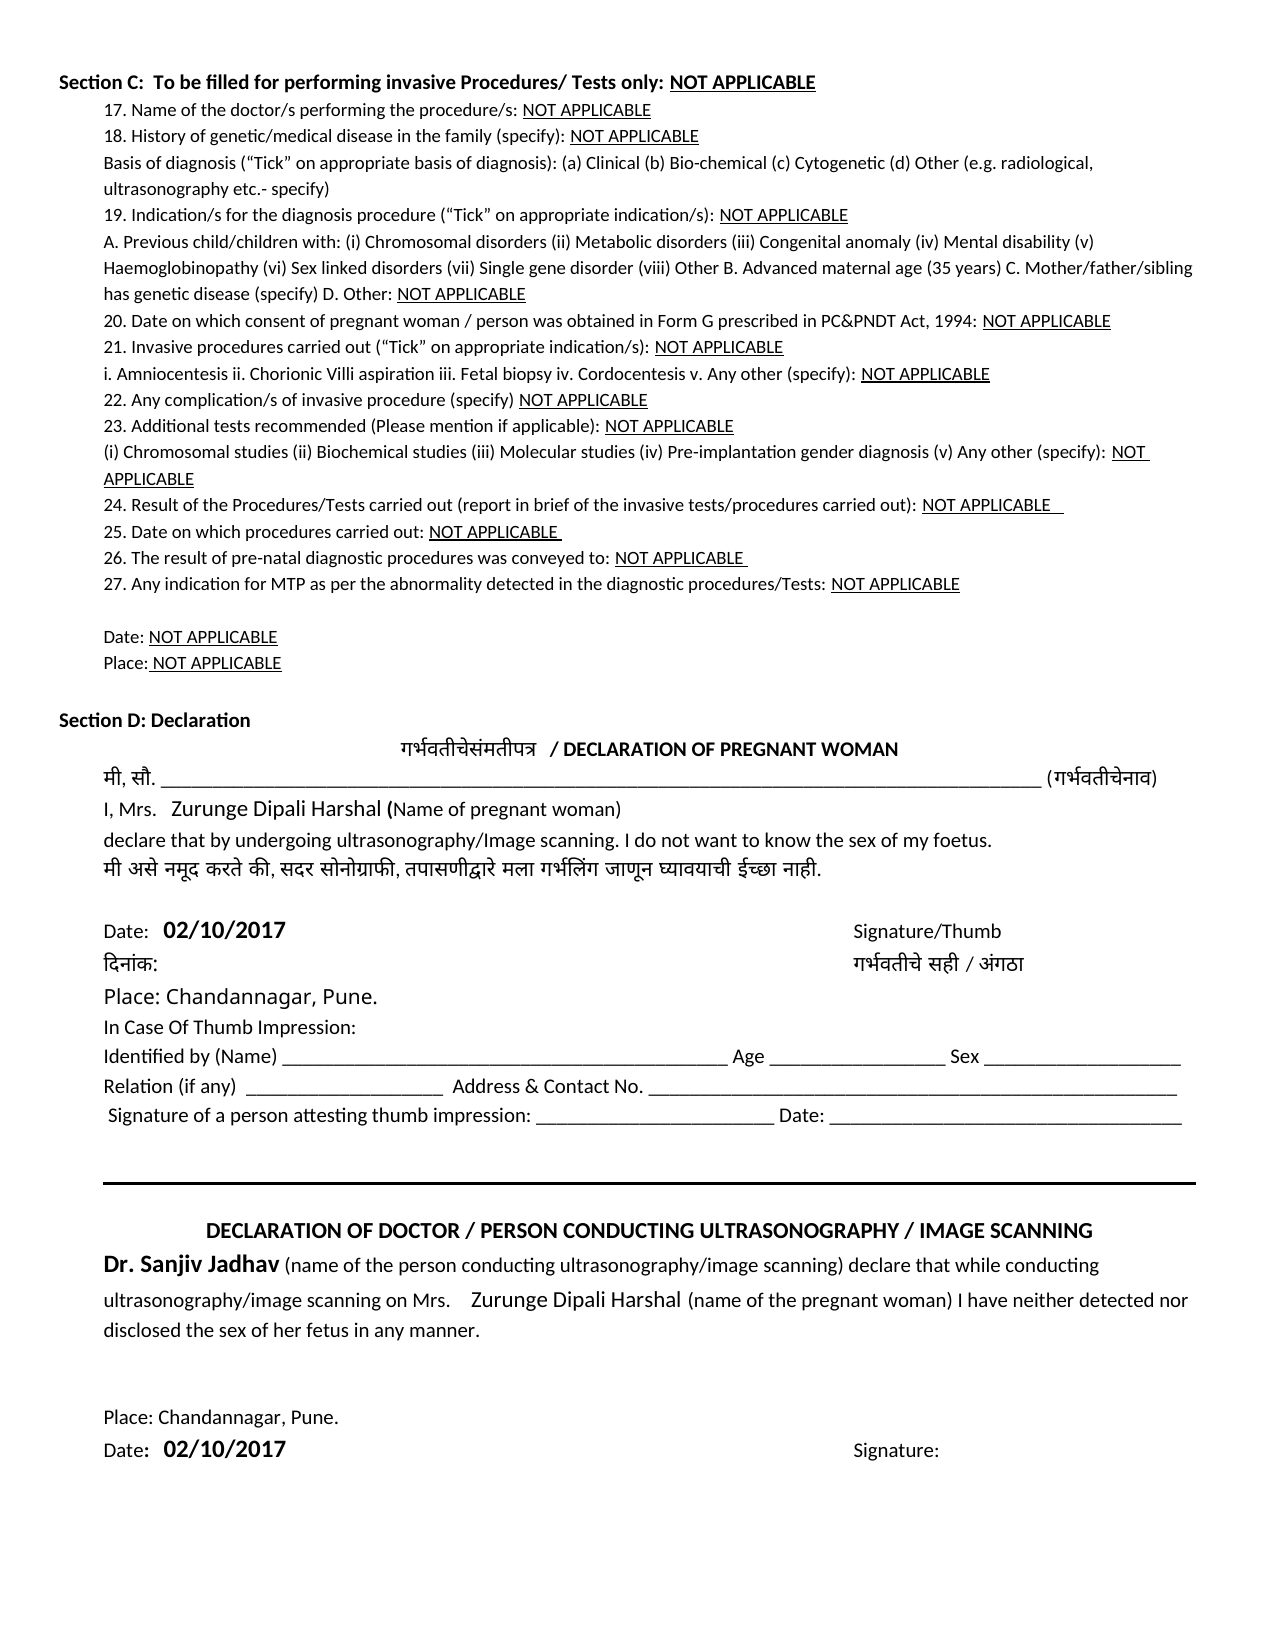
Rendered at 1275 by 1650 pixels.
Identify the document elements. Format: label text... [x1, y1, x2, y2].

text Relation (if any) ___________________ Address & Contact No. ___________________________________________________ [103, 1073, 1196, 1098]
text Section D: Declaration [59, 707, 1196, 732]
text I, Mrs. (Name of pregnant woman) [103, 794, 1196, 823]
text 24. Result of the Procedures/Tests carried out (report in brief of the invasive tests/procedures carried out): NOT APPLICABLE [103, 493, 1196, 516]
text 23. Additional tests recommended (Please mention if applicable): NOT APPLICABLE [103, 414, 1196, 437]
text Signature of a person attesting thumb impression: _______________________ Date: __________________________________ [103, 1102, 1196, 1182]
text 26. The result of pre-natal diagnostic procedures was conveyed to: NOT APPLICABLE [103, 546, 1196, 569]
text 17. Name of the doctor/s performing the procedure/s: NOT APPLICABLE [103, 98, 1196, 121]
text declare that by undergoing ultrasonography/Image scanning. I do not want to know the sex of my foetus. [103, 827, 1196, 852]
text दिनांक: गर्भवतीचे सही / अंगठा [103, 949, 1196, 978]
text 20. Date on which consent of pregnant woman / person was obtained in Form G prescribed in PC&PNDT Act, 1994: NOT APPLICABLE [103, 309, 1196, 332]
text Dr. Sanjiv Jadhav (name of the person conducting ultrasonography/image scanning) declare that while conducting ultrasonography/image scanning on Mrs. (name of the pregnant woman) I have neither detected nor disclosed the sex of her fetus in any manner. [103, 1248, 1196, 1343]
text गर्भवतीचेसंमतीपत्र / DECLARATION OF PREGNANT WOMAN [103, 736, 1196, 762]
text i. Amniocentesis ii. Chorionic Villi aspiration iii. Fetal biopsy iv. Cordocentesis v. Any other (specify): NOT APPLICABLE [103, 362, 1196, 384]
text 25. Date on which procedures carried out: NOT APPLICABLE [103, 520, 1196, 543]
text Place: NOT APPLICABLE [103, 652, 1196, 674]
text 19. Indication/s for the diagnosis procedure (“Tick” on appropriate indication/s): NOT APPLICABLE [103, 203, 1196, 226]
text (i) Chromosomal studies (ii) Biochemical studies (iii) Molecular studies (iv) Pre-implantation gender diagnosis (v) Any other (specify): NOT APPLICABLE [103, 441, 1196, 490]
text DECLARATION OF DOCTOR / PERSON CONDUCTING ULTRASONOGRAPHY / IMAGE SCANNING [103, 1216, 1196, 1244]
text 18. History of genetic/medical disease in the family (specify): NOT APPLICABLE [103, 124, 1196, 147]
text 22. Any complication/s of invasive procedure (specify) NOT APPLICABLE [103, 388, 1196, 411]
text Place: Chandannagar, Pune. [103, 1404, 1196, 1430]
text Date: NOT APPLICABLE [103, 625, 1196, 648]
text Date: Signature/Thumb [103, 914, 1196, 945]
text A. Previous child/children with: (i) Chromosomal disorders (ii) Metabolic disorders (iii) Congenital anomaly (iv) Mental disability (v) Haemoglobinopathy (vi) Sex linked disorders (vii) Single gene disorder (viii) Other B. Advanced maternal age (35 years) C. Mother/father/sibling has genetic disease (specify) D. Other: NOT APPLICABLE [103, 230, 1196, 306]
text मी, सौ. _____________________________________________________________________________________ (गर्भवतीचेनाव) [103, 765, 1196, 791]
text In Case Of Thumb Impression: [103, 1014, 1196, 1040]
text Date: Signature: [103, 1434, 1196, 1464]
text मी असे नमूद करते की, सदर सोनोग्राफी, तपासणीद्वारे मला गर्भलिंग जाणून घ्यावयाची ईच्छा नाही. [103, 856, 1196, 881]
text Basis of diagnosis (“Tick” on appropriate basis of diagnosis): (a) Clinical (b) Bio-chemical (c) Cytogenetic (d) Other (e.g. radiological, ultrasonography etc.- specify) [103, 151, 1196, 200]
text 21. Invasive procedures carried out (“Tick” on appropriate indication/s): NOT APPLICABLE [103, 335, 1196, 358]
text Identified by (Name) ___________________________________________ Age _________________ Sex ___________________ [103, 1044, 1196, 1069]
text Place: Chandannagar, Pune. [103, 982, 1196, 1010]
text 27. Any indication for MTP as per the abnormality detected in the diagnostic procedures/Tests: NOT APPLICABLE [103, 572, 1196, 595]
text Section C: To be filled for performing invasive Procedures/ Tests only: NOT APPLICABLE [0, 69, 1275, 94]
